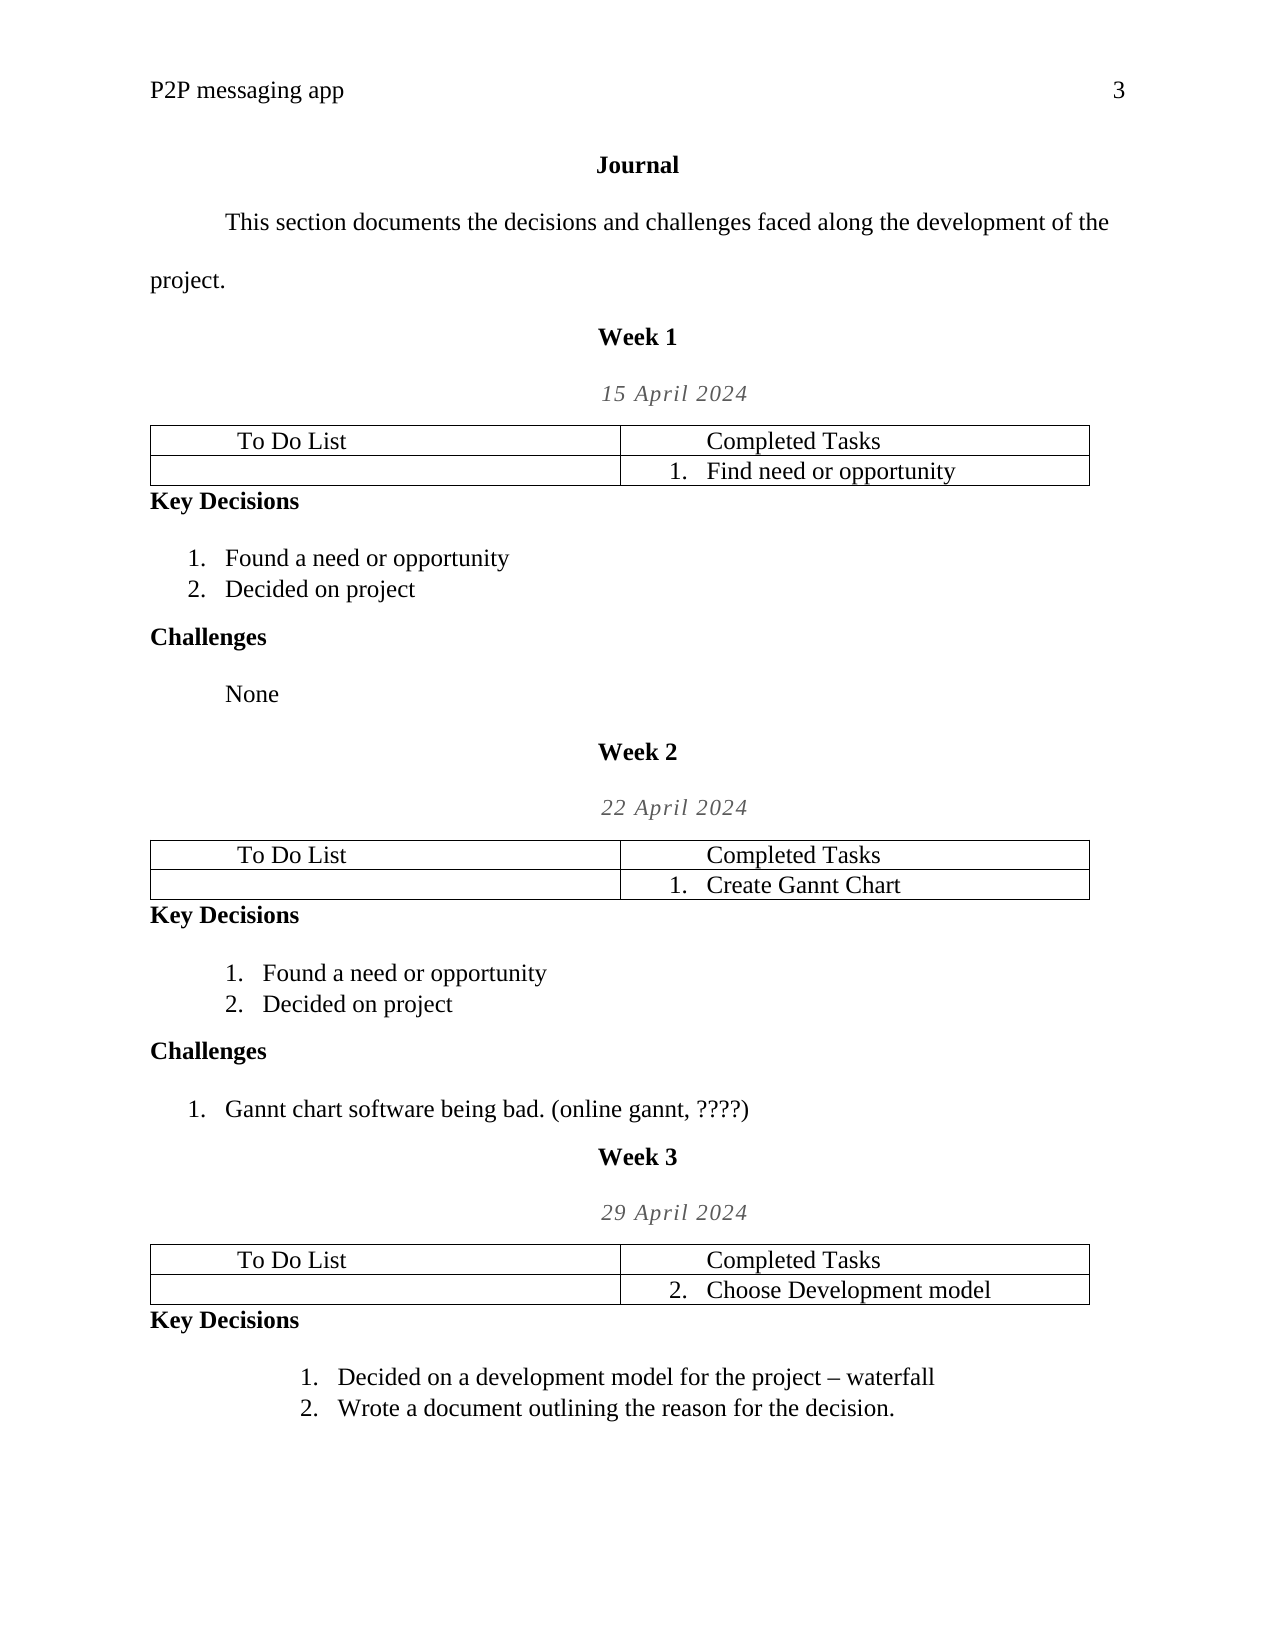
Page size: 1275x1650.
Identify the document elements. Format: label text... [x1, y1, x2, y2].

table_header Completed Tasks [621, 1245, 1089, 1274]
subtitle Challenges [150, 1036, 1125, 1065]
subtitle 29 April 2024 [150, 1199, 1125, 1226]
text This section documents the decisions and challenges faced along the development of the project. [150, 207, 1125, 294]
table_cell [151, 870, 620, 899]
table_cell Find need or opportunity [621, 456, 1089, 485]
table_cell Create Gannt Chart [621, 870, 1089, 899]
table_header Completed Tasks [621, 426, 1089, 455]
text None [150, 679, 1125, 708]
list Decided on a development model for the project – waterfall [300, 1362, 1125, 1391]
list Found a need or opportunity [225, 958, 1125, 986]
table_header Completed Tasks [621, 841, 1089, 869]
list Decided on project [187, 574, 1125, 603]
list Found a need or opportunity [187, 543, 1125, 572]
list Wrote a document outlining the reason for the decision. [300, 1393, 1125, 1422]
subtitle 22 April 2024 [150, 794, 1125, 821]
subtitle Journal [150, 150, 1125, 179]
table_cell Choose Development model [621, 1275, 1089, 1304]
subtitle Week 1 [150, 322, 1125, 351]
list Gannt chart software being bad. [187, 1094, 1125, 1123]
subtitle Week 2 [150, 737, 1125, 766]
subtitle Key Decisions [150, 486, 1125, 514]
subtitle Key Decisions [150, 900, 1125, 929]
subtitle Challenges [150, 622, 1125, 651]
table_header To Do List [151, 1245, 620, 1274]
list Decided on project [225, 989, 1125, 1017]
table_cell [151, 456, 620, 485]
table_header To Do List [151, 426, 620, 455]
subtitle Week 3 [150, 1142, 1125, 1170]
subtitle 15 April 2024 [150, 380, 1125, 406]
table_header To Do List [151, 841, 620, 869]
table_cell [151, 1275, 620, 1304]
subtitle Key Decisions [150, 1305, 1125, 1334]
